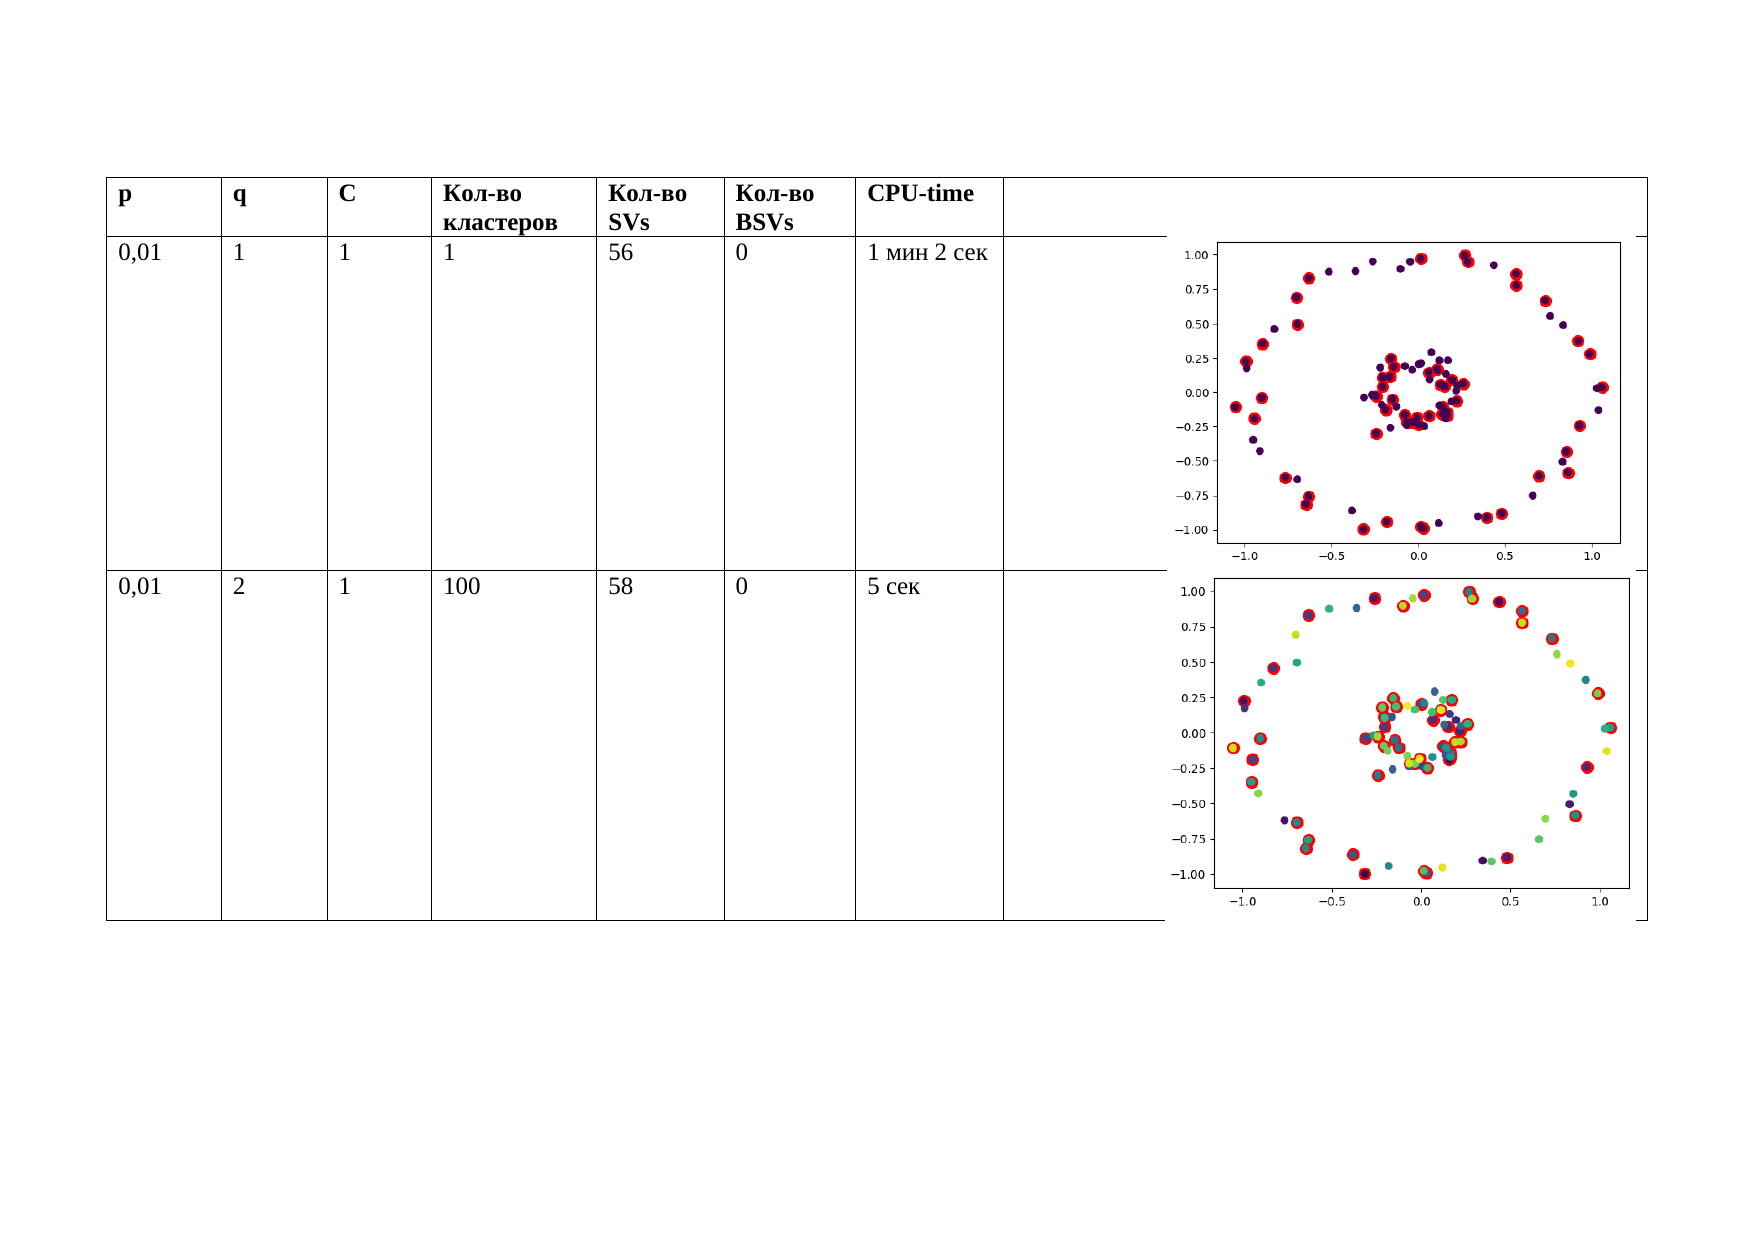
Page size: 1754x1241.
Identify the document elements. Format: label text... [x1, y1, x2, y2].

table_cell 1 [432, 237, 596, 570]
picture [1165, 236, 1636, 921]
table_cell 1 [222, 237, 327, 570]
table_cell 0 [725, 571, 855, 920]
table_cell 1 мин 2 сек [856, 237, 1003, 570]
table_header CPU-time [856, 178, 1003, 236]
table_cell 5 сек [856, 571, 1003, 920]
table_cell 56 [597, 237, 724, 570]
table_cell [1004, 237, 1166, 570]
table_header q [222, 178, 327, 236]
table_header C [328, 178, 431, 236]
table_cell 1 [328, 237, 431, 570]
table_header Кол-во кластеров [432, 178, 596, 236]
table_header Кол-во SVs [597, 178, 724, 236]
table_cell 0,01 [107, 237, 221, 570]
table_cell 0,01 [107, 571, 221, 920]
table_header p [107, 178, 221, 236]
table_cell 1 [328, 571, 431, 920]
table_cell [1004, 571, 1165, 920]
table_cell 100 [432, 571, 596, 920]
table_cell [1636, 237, 1647, 570]
table_header Кол-во BSVs [725, 178, 855, 236]
table_header [1004, 178, 1647, 236]
table_cell [1636, 571, 1647, 920]
table_cell 2 [222, 571, 327, 920]
table_cell 0 [725, 237, 855, 570]
table_cell 58 [597, 571, 724, 920]
